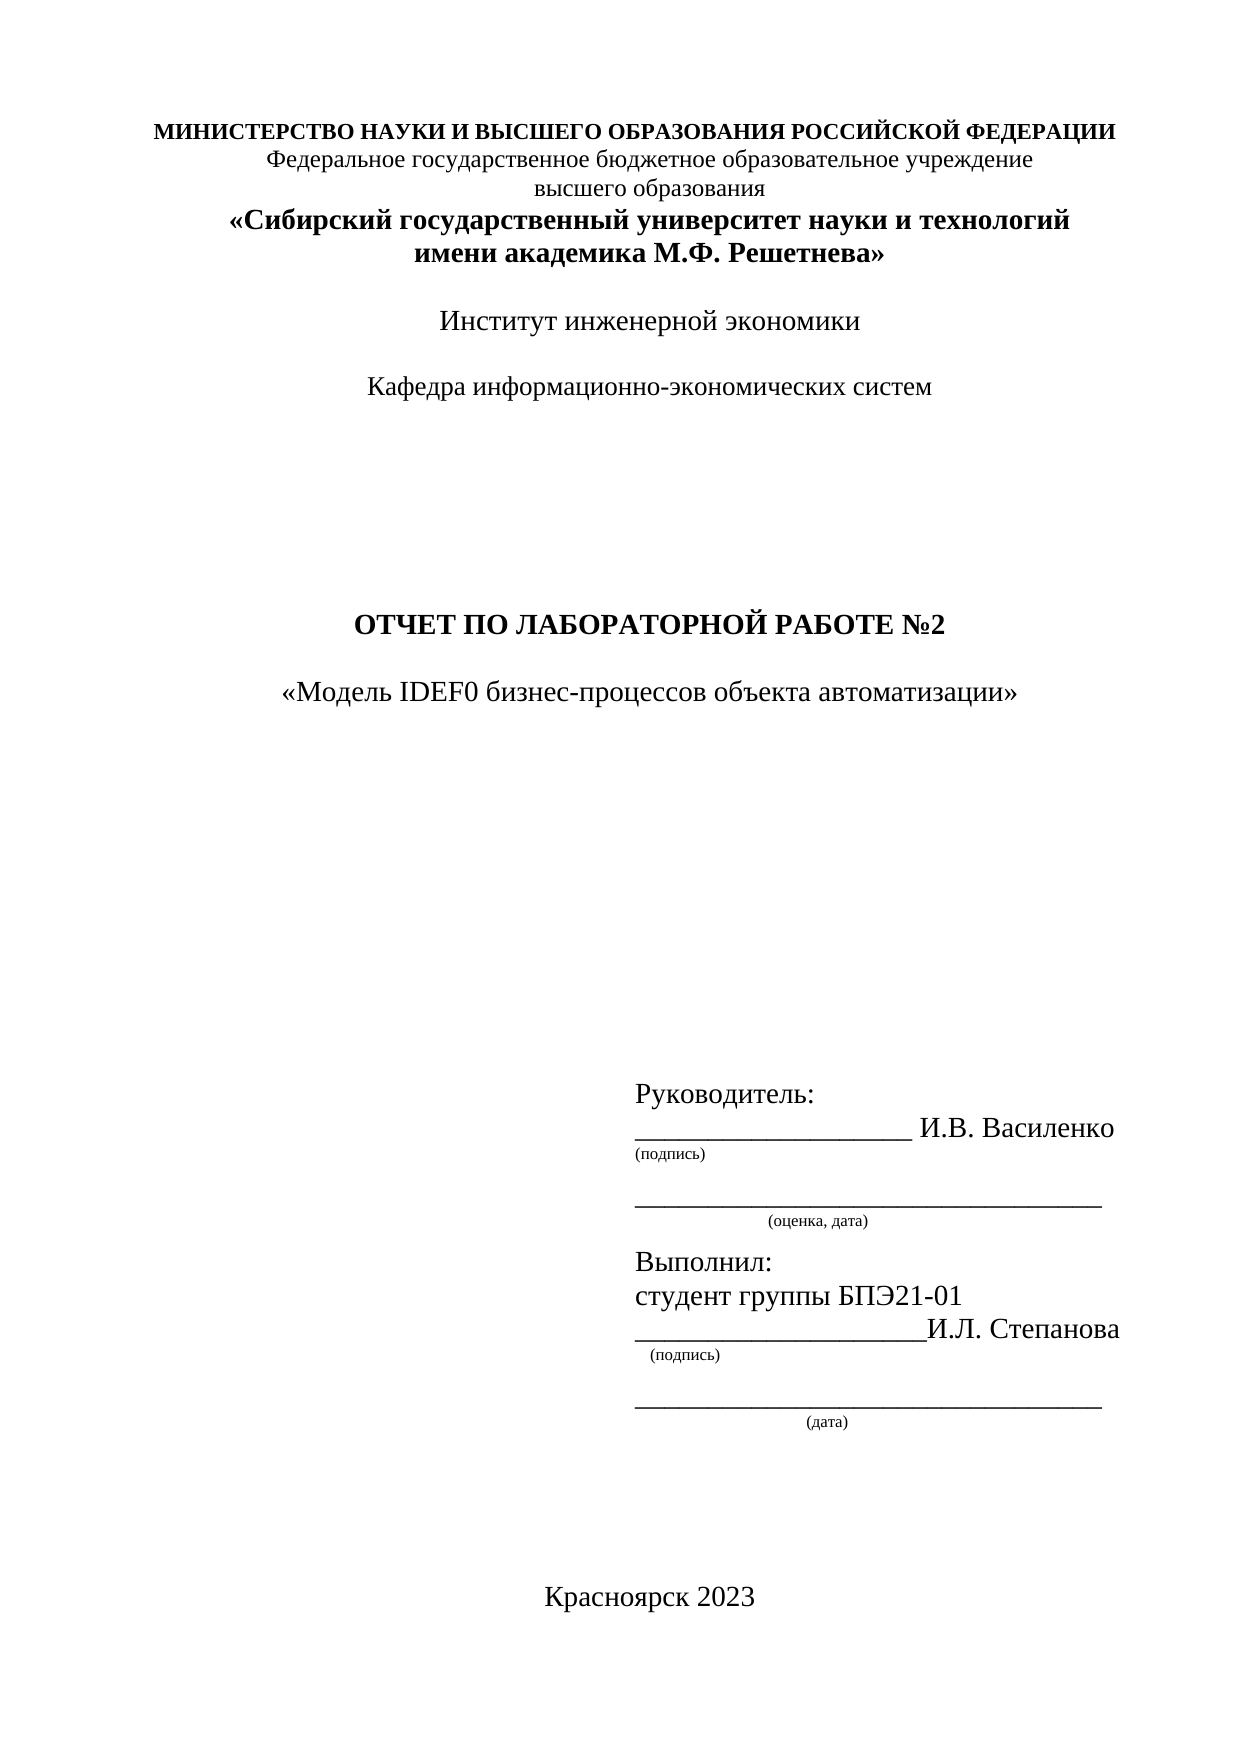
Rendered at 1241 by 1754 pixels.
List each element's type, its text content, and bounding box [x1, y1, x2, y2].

text высшего образования [148, 173, 1152, 202]
text имени академика М.Ф. Решетнева» [148, 236, 1152, 269]
text ОТЧЕТ ПО ЛАБОРАТОРНОЙ РАБОТЕ №2 [148, 607, 1152, 640]
text Руководитель: [635, 1076, 1152, 1110]
text (подпись) [650, 1345, 1152, 1378]
text ________________________________ [635, 1177, 1152, 1211]
text Выполнил: [635, 1244, 1152, 1278]
text ___________________ И.В. Василенко [635, 1110, 1152, 1143]
text Институт инженерной экономики [148, 303, 1152, 336]
text МИНИСТЕРСТВО НАУКИ И ВЫСШЕГО ОБРАЗОВАНИЯ РОССИЙСКОЙ ФЕДЕРАЦИИ [118, 118, 1152, 144]
text (подпись) [635, 1143, 1152, 1177]
text (дата) [635, 1412, 1152, 1445]
text Кафедра информационно-экономических систем [148, 370, 1152, 401]
text (оценка, дата) [768, 1211, 1152, 1244]
text «Сибирский государственный университет науки и технологий [148, 202, 1152, 236]
text студент группы БПЭ21-01 [635, 1278, 1152, 1311]
text «Модель IDEF0 бизнес-процессов объекта автоматизации» [148, 674, 1152, 707]
text Федеральное государственное бюджетное образовательное учреждение [148, 144, 1152, 173]
text Красноярск 2023 [148, 1579, 1152, 1613]
text ________________________________ [635, 1378, 1152, 1412]
text ____________________И.Л. Степанова [635, 1311, 1152, 1345]
